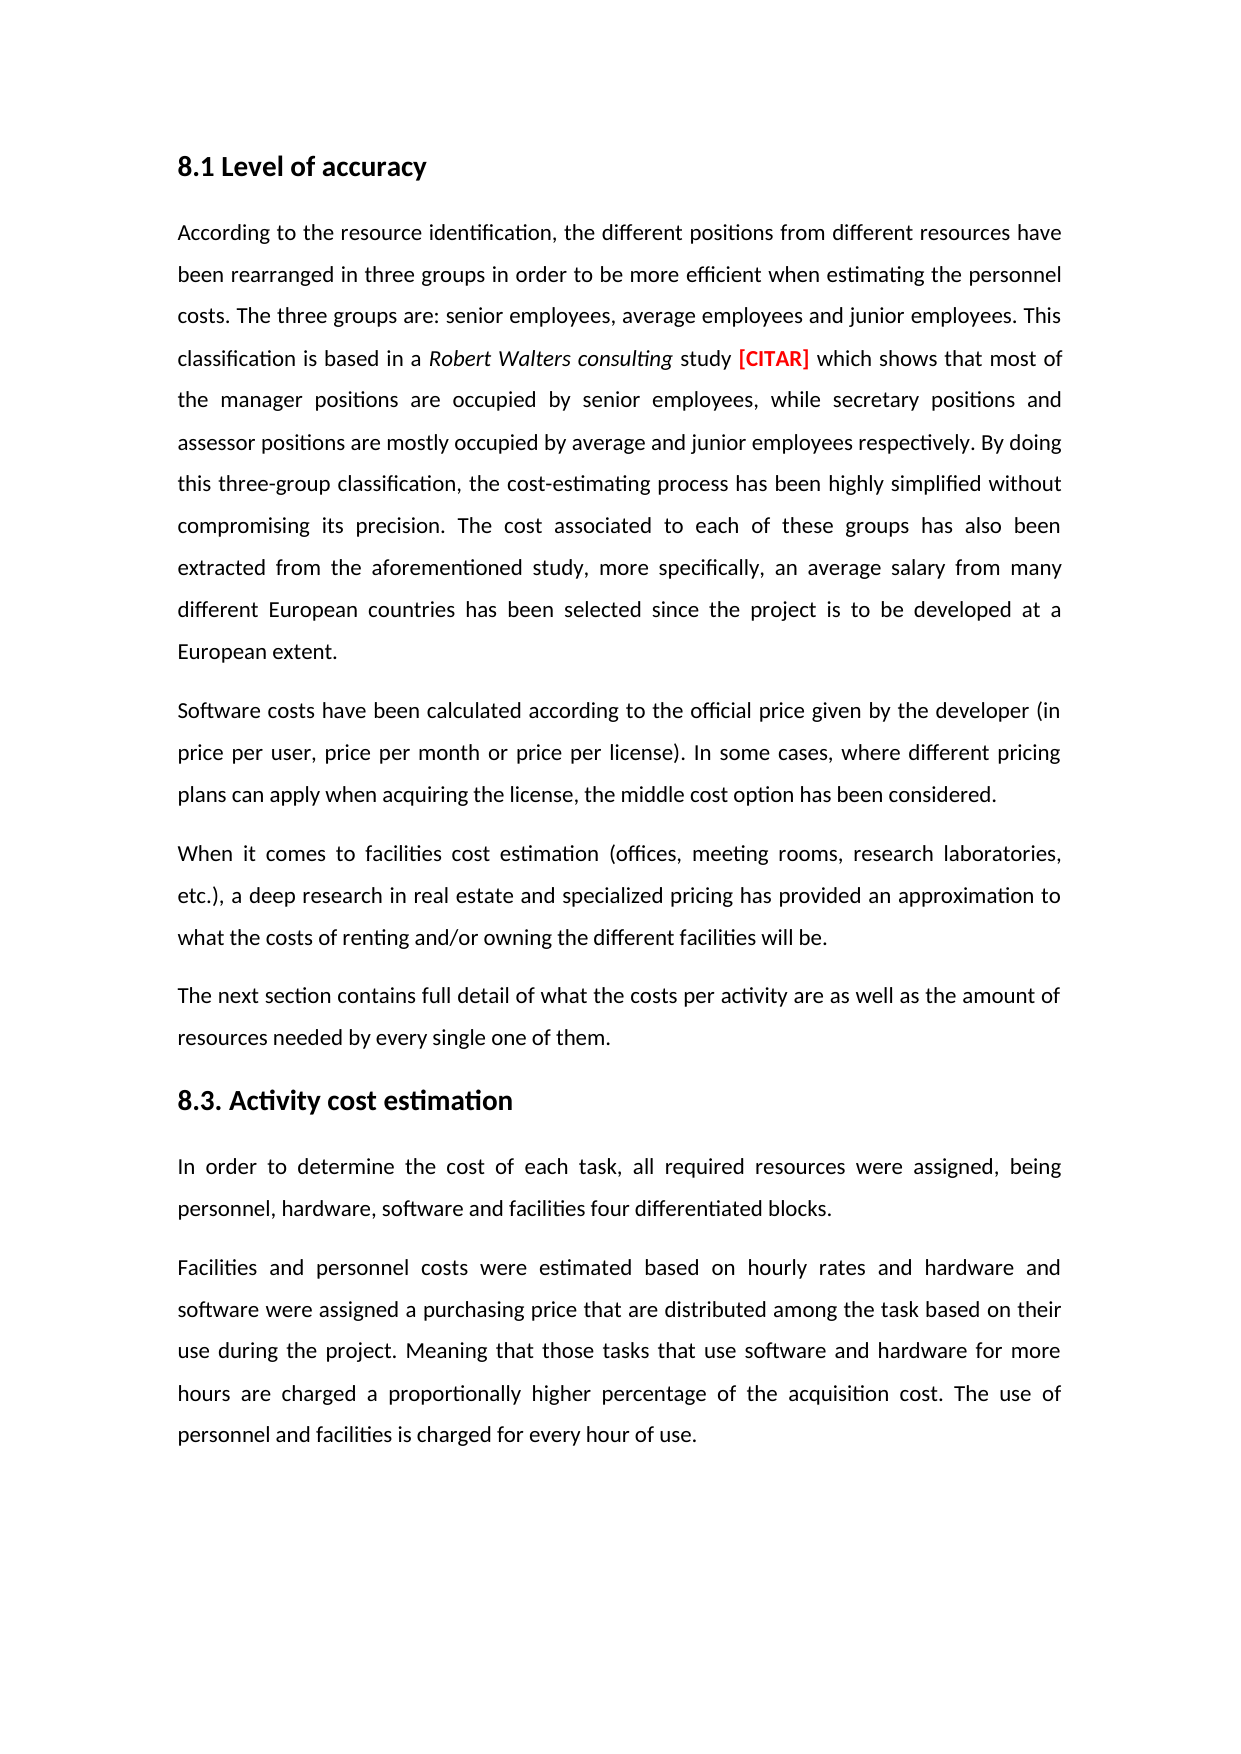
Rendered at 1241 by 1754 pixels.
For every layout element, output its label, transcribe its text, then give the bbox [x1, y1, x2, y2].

text 8.1 Level of accuracy [177, 148, 1063, 183]
text In order to determine the cost of each task, all required resources were assigned, being personnel, hardware, software and facilities four differentiated blocks. [177, 1152, 1063, 1222]
text When it comes to facilities cost estimation (offices, meeting rooms, research laboratories, etc.), a deep research in real estate and specialized pricing has provided an approximation to what the costs of renting and/or owning the different facilities will be. [177, 839, 1063, 951]
text According to the resource identification, the different positions from different resources have been rearranged in three groups in order to be more efficient when estimating the personnel costs. The three groups are: senior employees, average employees and junior employees. This classification is based in a Robert Walters consulting study [CITAR] which shows that most of the manager positions are occupied by senior employees, while secretary positions and assessor positions are mostly occupied by average and junior employees respectively. By doing this three-group classification, the cost-estimating process has been highly simplified without compromising its precision. The cost associated to each of these groups has also been extracted from the aforementioned study, more specifically, an average salary from many different European countries has been selected since the project is to be developed at a European extent. [177, 218, 1063, 666]
text Software costs have been calculated according to the official price given by the developer (in price per user, price per month or price per license). In some cases, where different pricing plans can apply when acquiring the license, the middle cost option has been considered. [177, 696, 1063, 808]
text The next section contains full detail of what the costs per activity are as well as the amount of resources needed by every single one of them. [177, 981, 1063, 1051]
text Facilities and personnel costs were estimated based on hourly rates and hardware and software were assigned a purchasing price that are distributed among the task based on their use during the project. Meaning that those tasks that use software and hardware for more hours are charged a proportionally higher percentage of the acquisition cost. The use of personnel and facilities is charged for every hour of use. [177, 1253, 1063, 1449]
text 8.3. Activity cost estimation [177, 1082, 1063, 1118]
